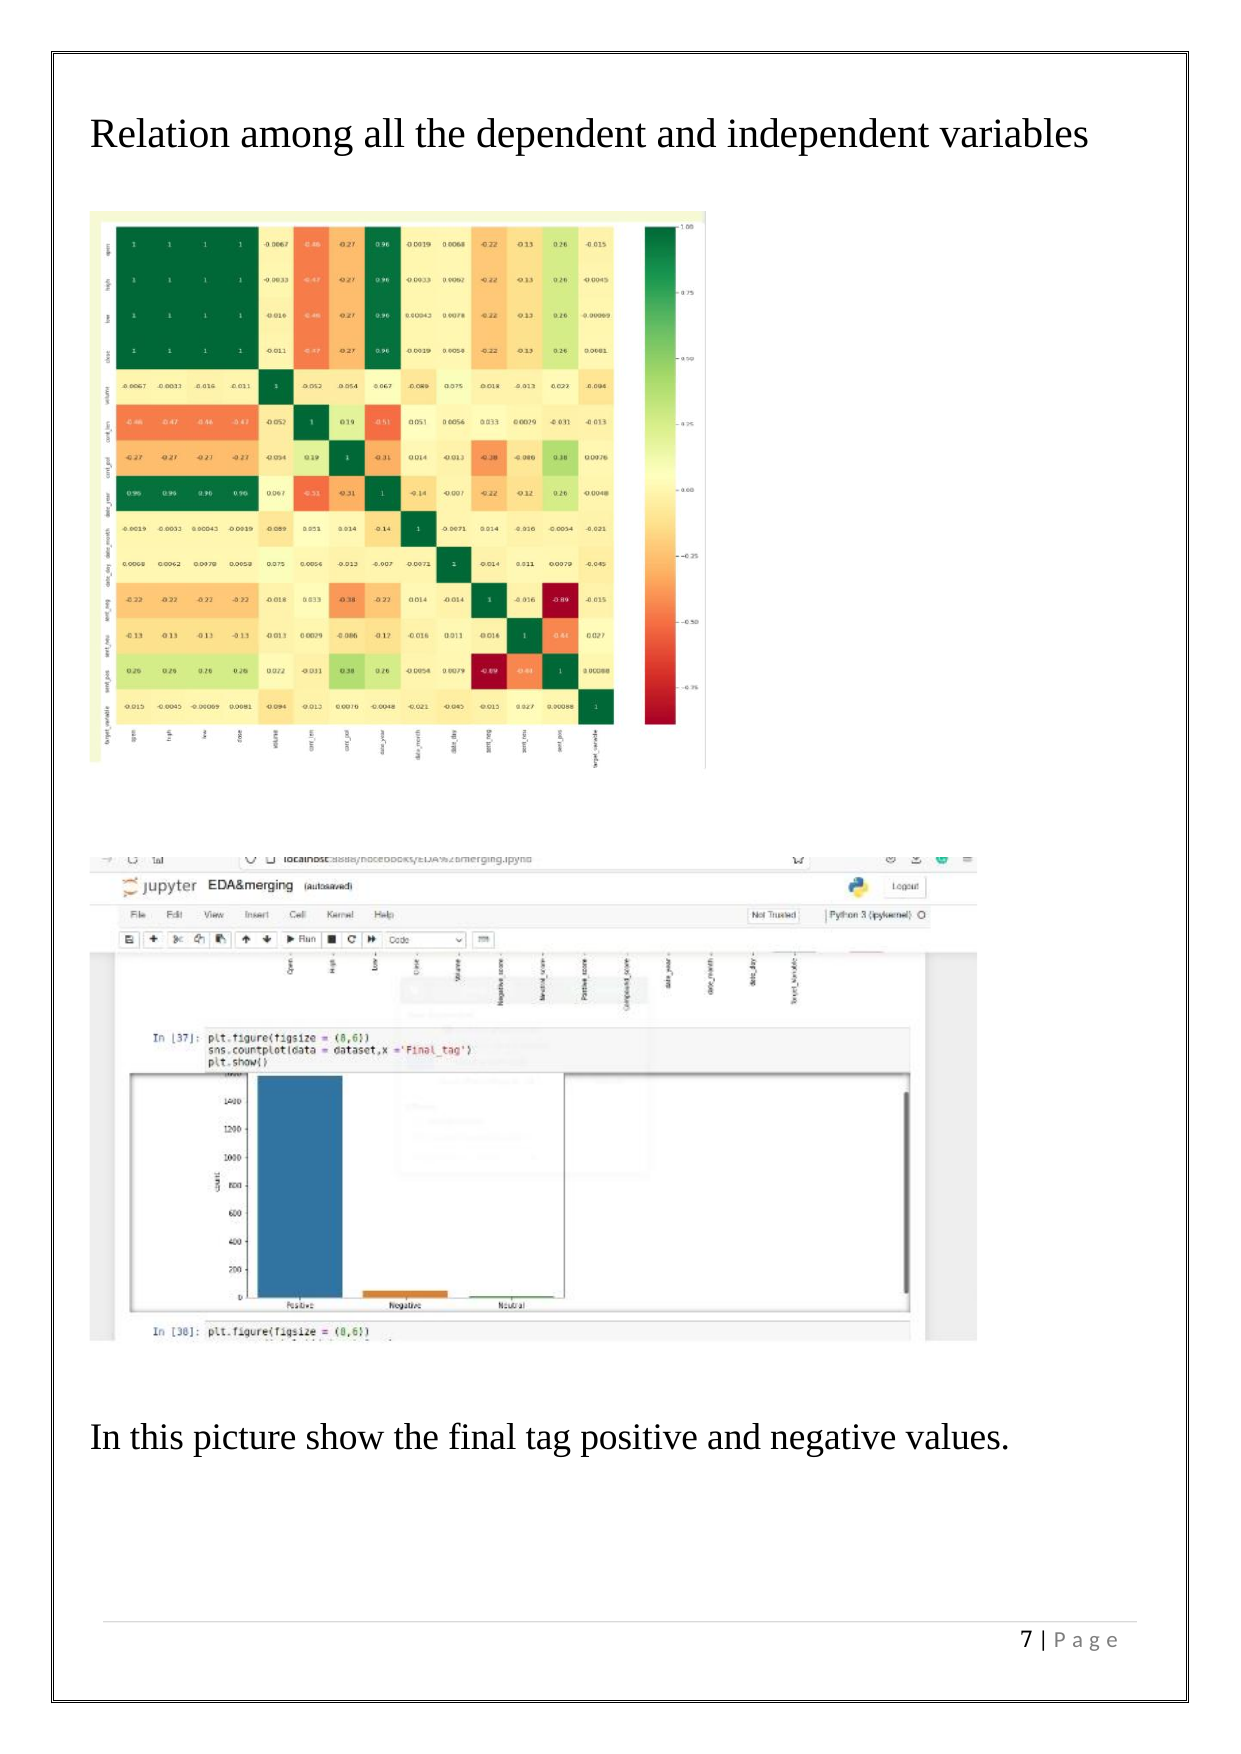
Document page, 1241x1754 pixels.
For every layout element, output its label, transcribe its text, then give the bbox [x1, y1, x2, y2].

subtitle Relation among all the dependent and independent variables [89, 108, 1184, 156]
subtitle In this picture show the final tag positive and negative values. [89, 1414, 1184, 1458]
picture [89, 211, 707, 803]
picture [89, 857, 978, 1345]
